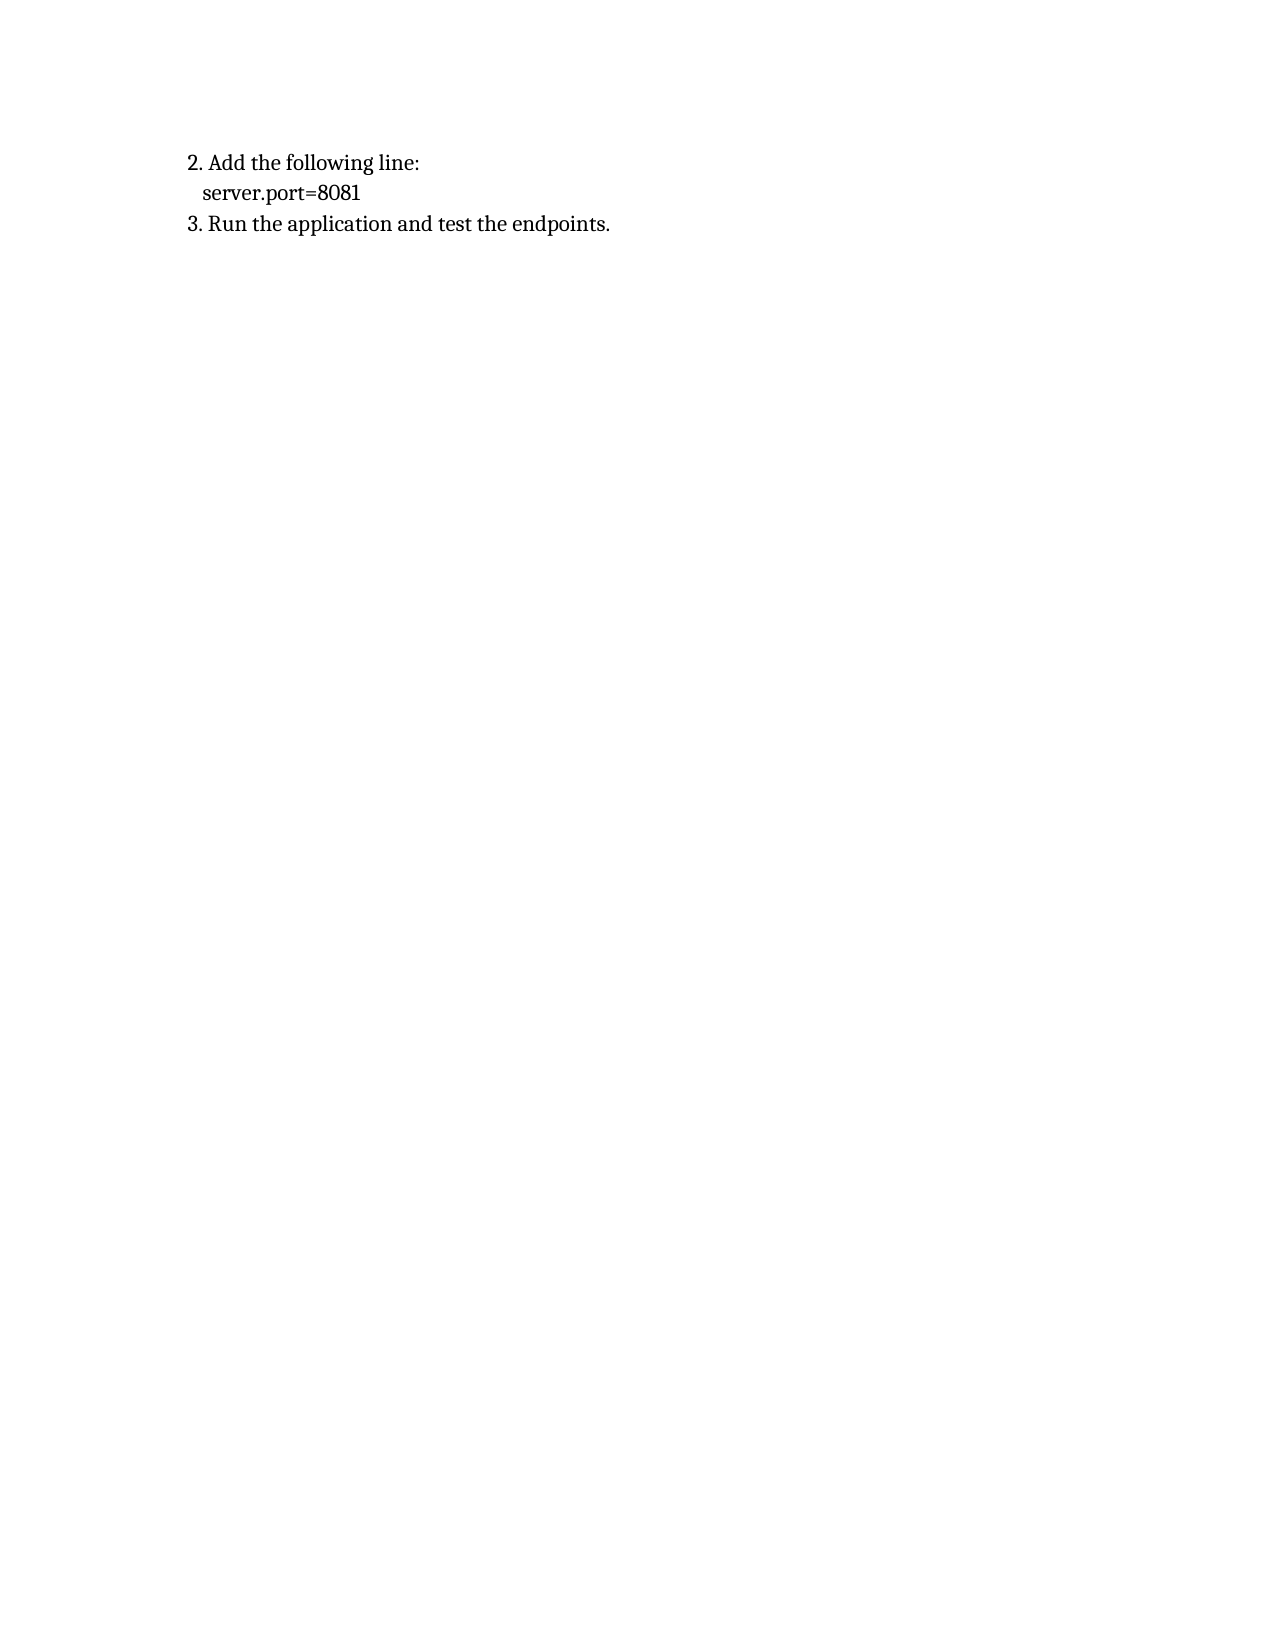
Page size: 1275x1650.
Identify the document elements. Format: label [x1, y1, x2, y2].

text [187, 150, 1087, 237]
